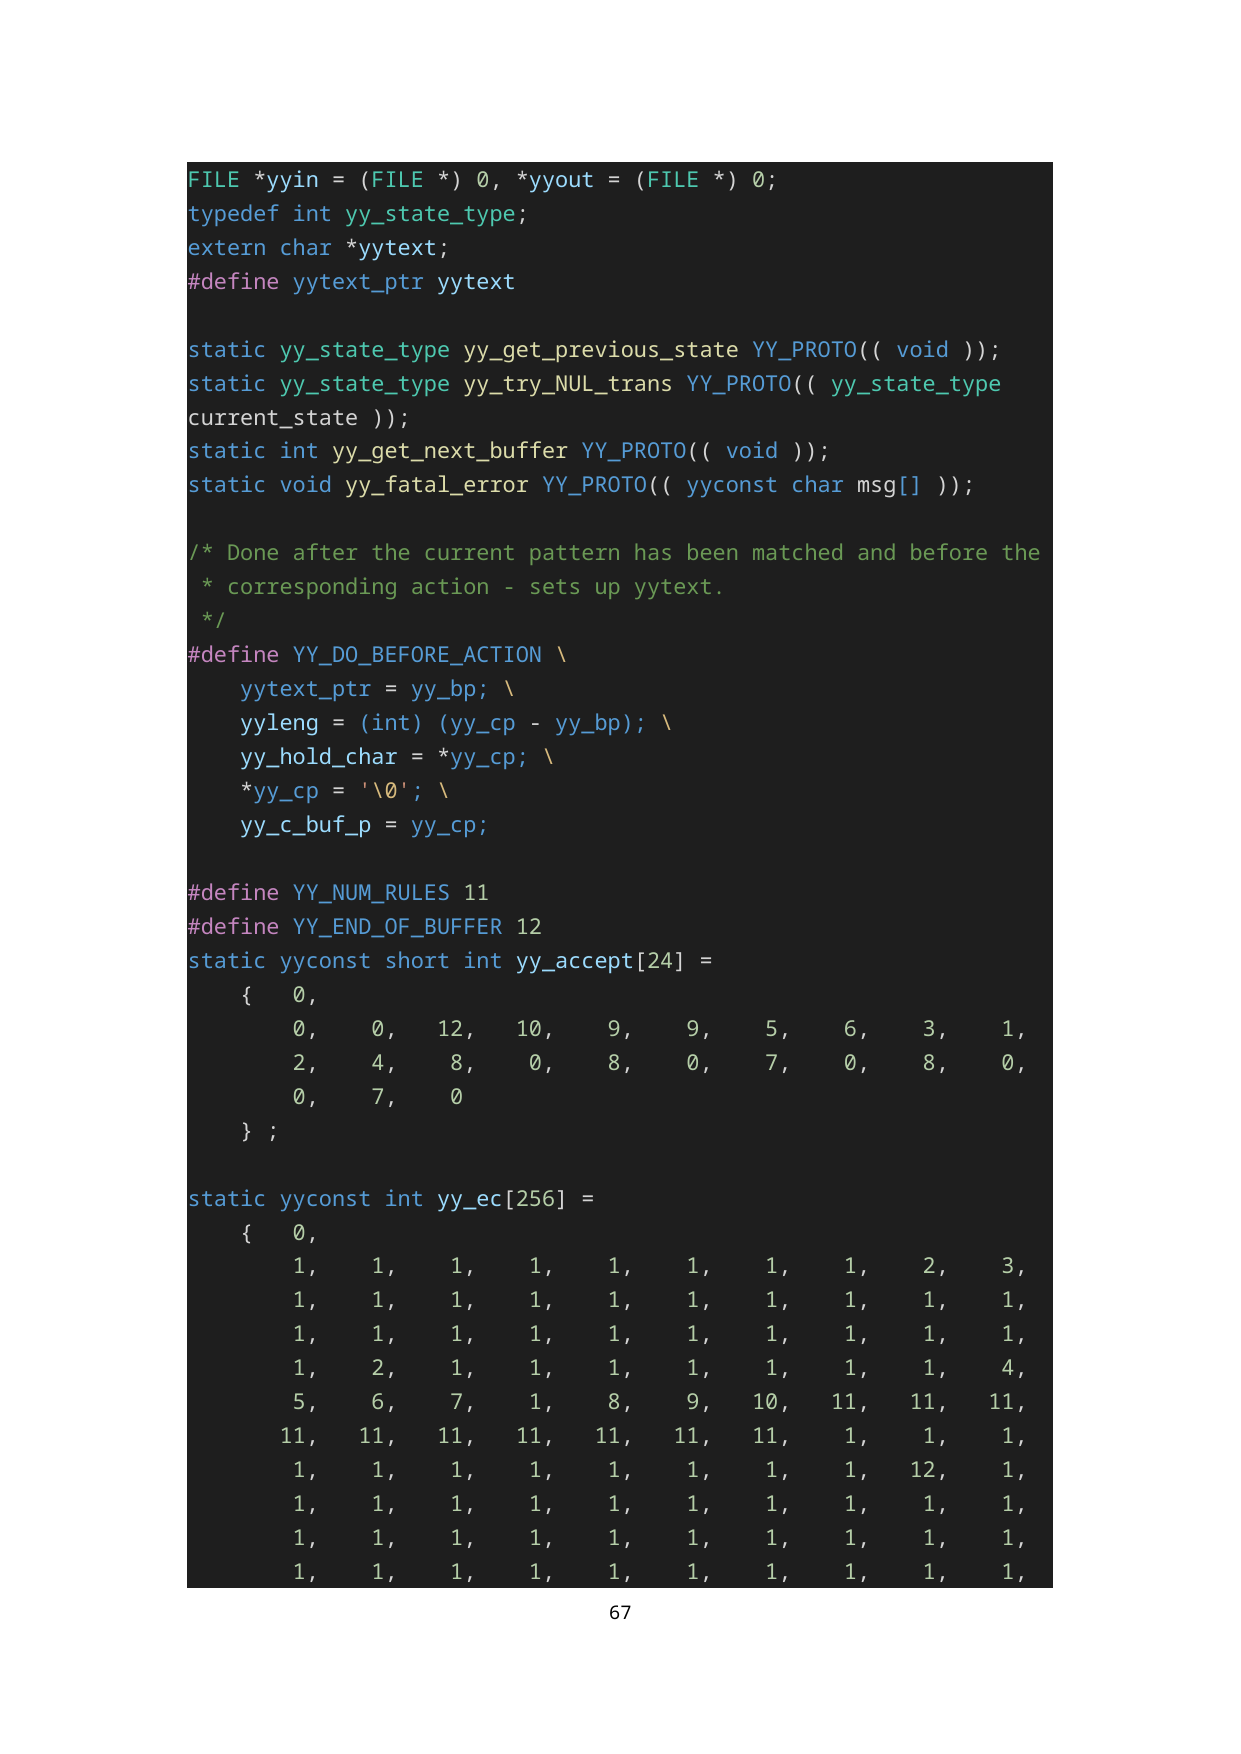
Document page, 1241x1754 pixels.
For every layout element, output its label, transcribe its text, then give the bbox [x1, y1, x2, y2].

text static void yy_fatal_error YY_PROTO(( yyconst char msg[] )); [187, 467, 1053, 501]
text yy_hold_char = *yy_cp; \ [187, 739, 1053, 773]
text yytext_ptr = yy_bp; \ [187, 671, 1053, 705]
text #define yytext_ptr yytext [187, 263, 1053, 297]
text static int yy_get_next_buffer YY_PROTO(( void )); [187, 433, 1053, 467]
text *yy_cp = '\0'; \ [187, 773, 1053, 807]
text FILE *yyin = (FILE *) 0, *yyout = (FILE *) 0; [187, 162, 1053, 196]
text */ [187, 603, 1053, 637]
text static yyconst short int yy_accept[24] = [187, 943, 1053, 977]
text { 0, [187, 1214, 1053, 1248]
text static yy_state_type yy_try_NUL_trans YY_PROTO(( yy_state_type current_state )); [187, 365, 1053, 433]
text static yy_state_type yy_get_previous_state YY_PROTO(( void )); [187, 331, 1053, 365]
text typedef int yy_state_type; [187, 196, 1053, 229]
text 1, 1, 1, 1, 1, 1, 1, 1, 1, 1, [187, 1316, 1053, 1350]
text 1, 1, 1, 1, 1, 1, 1, 1, 2, 3, [187, 1248, 1053, 1282]
text 1, 2, 1, 1, 1, 1, 1, 1, 1, 4, [187, 1350, 1053, 1384]
text 1, 1, 1, 1, 1, 1, 1, 1, 1, 1, [187, 1554, 1053, 1588]
text #define YY_END_OF_BUFFER 12 [187, 909, 1053, 943]
text yy_c_buf_p = yy_cp; [187, 807, 1053, 841]
text /* Done after the current pattern has been matched and before the [187, 535, 1053, 569]
text 1, 1, 1, 1, 1, 1, 1, 1, 1, 1, [187, 1486, 1053, 1520]
text 1, 1, 1, 1, 1, 1, 1, 1, 12, 1, [187, 1452, 1053, 1486]
text 0, 0, 12, 10, 9, 9, 5, 6, 3, 1, [187, 1011, 1053, 1044]
text 0, 7, 0 [187, 1078, 1053, 1112]
text #define YY_DO_BEFORE_ACTION \ [187, 637, 1053, 671]
text #define YY_NUM_RULES 11 [187, 875, 1053, 909]
text } ; [187, 1112, 1053, 1146]
text 2, 4, 8, 0, 8, 0, 7, 0, 8, 0, [187, 1044, 1053, 1078]
text 11, 11, 11, 11, 11, 11, 11, 1, 1, 1, [187, 1418, 1053, 1452]
text static yyconst int yy_ec[256] = [187, 1180, 1053, 1214]
text * corresponding action - sets up yytext. [187, 569, 1053, 603]
text { 0, [187, 977, 1053, 1011]
text yyleng = (int) (yy_cp - yy_bp); \ [187, 705, 1053, 739]
text 1, 1, 1, 1, 1, 1, 1, 1, 1, 1, [187, 1520, 1053, 1554]
text 1, 1, 1, 1, 1, 1, 1, 1, 1, 1, [187, 1282, 1053, 1316]
text 5, 6, 7, 1, 8, 9, 10, 11, 11, 11, [187, 1384, 1053, 1418]
text extern char *yytext; [187, 229, 1053, 263]
